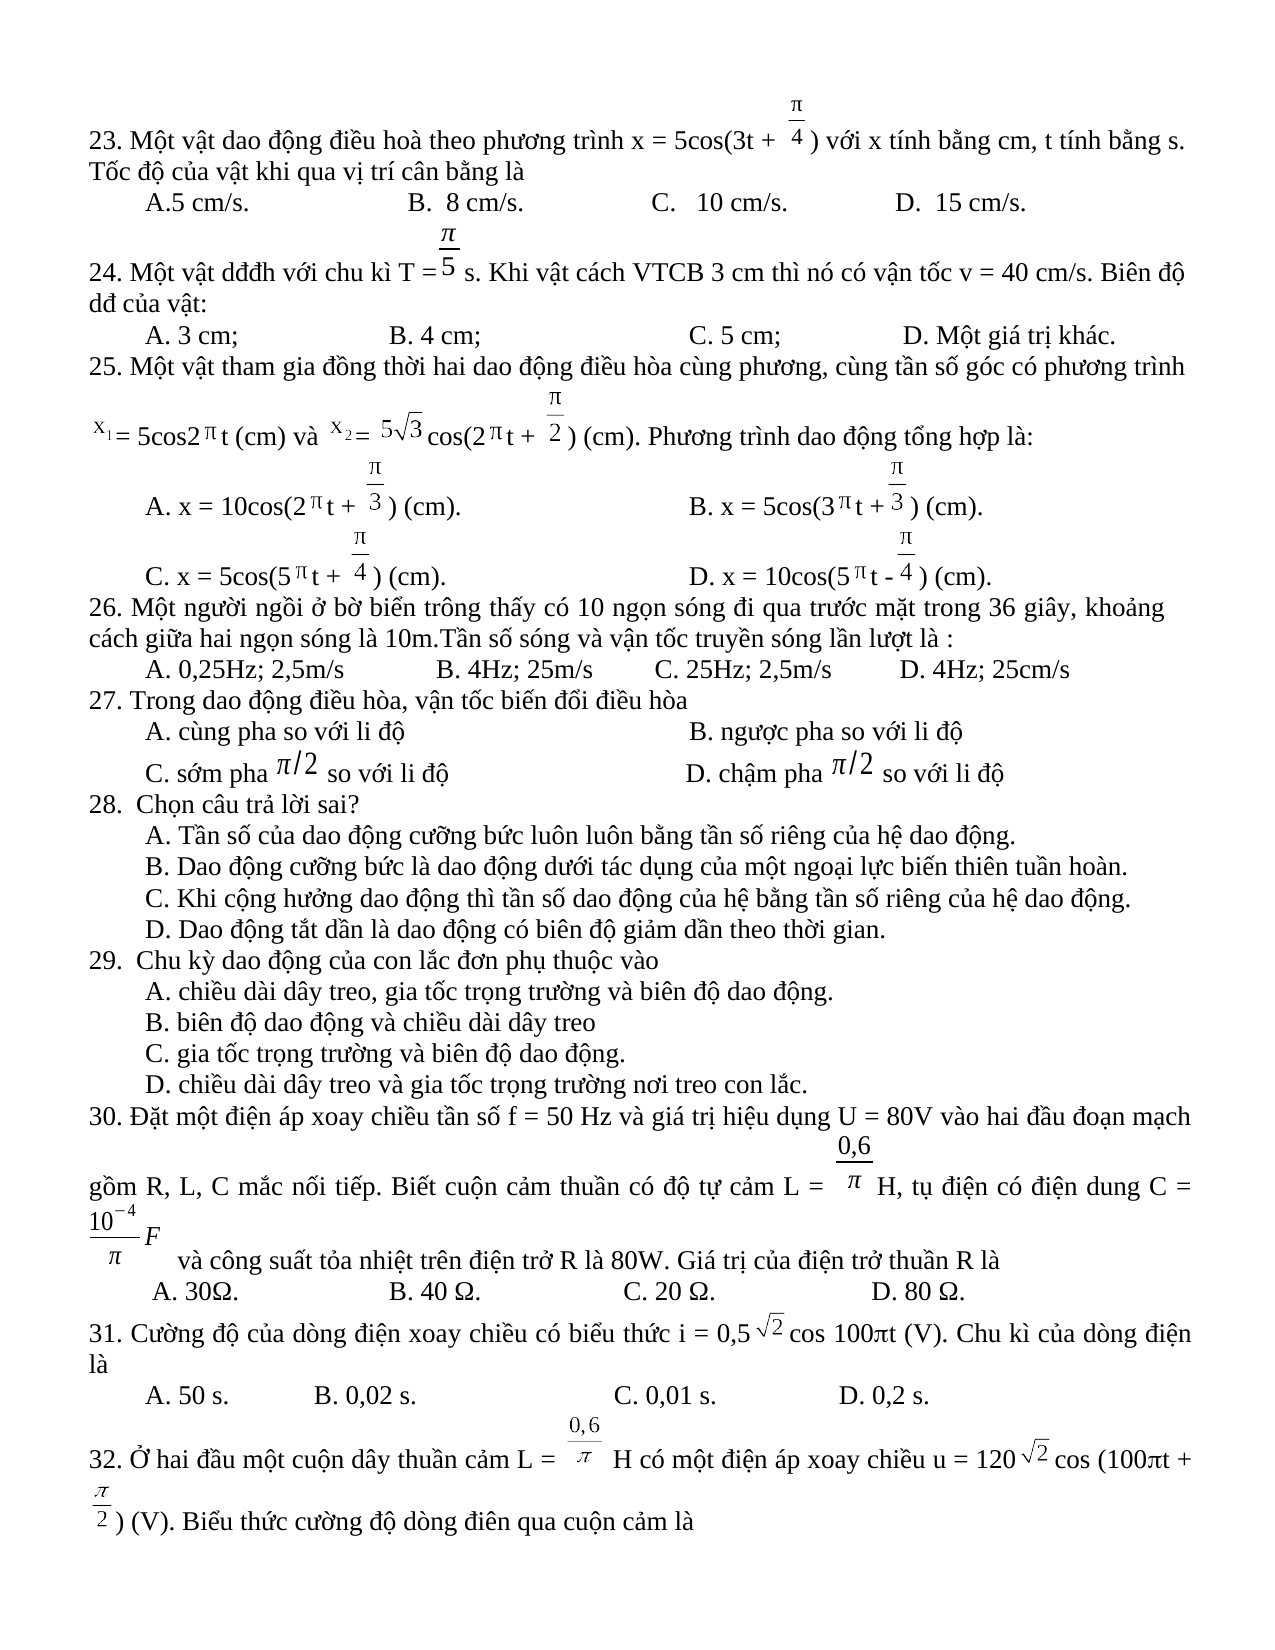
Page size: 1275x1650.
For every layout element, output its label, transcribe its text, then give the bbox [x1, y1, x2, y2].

text A. Tần số của dao động cưỡng bức luôn luôn bằng tần số riêng của hệ dao động. [89, 819, 1186, 851]
text C. sớm pha so với li độ D. chậm pha so với li độ [89, 746, 1186, 788]
text 27. Trong dao động điều hòa, vận tốc biến đổi điều hòa [89, 684, 1168, 715]
text 24. Một vật dđđh với chu kì T =s. Khi vật cách VTCB 3 cm thì nó có vận tốc v = 40 cm/s. Biên độ dđ của vật: [89, 218, 1186, 319]
text B. biên độ dao động và chiều dài dây treo [89, 1006, 1186, 1037]
text C. x = 5cos(5t + ) (cm). D. x = 10cos(5t -) (cm). [145, 521, 1186, 591]
text 32. Ở hai đầu một cuộn dây thuần cảm L = H có một điện áp xoay chiều u = 120cos (100t + ) (V). Biểu thức cường độ dòng điên qua cuộn cảm là [89, 1411, 1192, 1536]
text 25. Một vật tham gia đồng thời hai dao động điều hòa cùng phương, cùng tần số góc có phương trình = 5cos2t (cm) và = cos(2t + ) (cm). Phương trình dao động tổng hợp là: [89, 350, 1186, 451]
text 23. Một vật dao động điều hoà theo phương trình x = 5cos(3t + ) với x tính bằng cm, t tính bằng s. Tốc độ của vật khi qua vị trí cân bằng là [89, 89, 1186, 187]
text 28. Chọn câu trả lời sai? [89, 788, 1186, 819]
text A. chiều dài dây treo, gia tốc trọng trường và biên độ dao động. [89, 975, 1186, 1006]
text A. cùng pha so với li độ B. ngược pha so với li độ [89, 715, 1186, 746]
text C. gia tốc trọng trường và biên độ dao động. [89, 1037, 1186, 1068]
text C. Khi cộng hưởng dao động thì tần số dao động của hệ bằng tần số riêng của hệ dao động. [89, 882, 1186, 913]
text A.5 cm/s. B. 8 cm/s. C. 10 cm/s. D. 15 cm/s. [89, 187, 1186, 218]
text D. chiều dài dây treo và gia tốc trọng trường nơi treo con lắc. [89, 1068, 1186, 1100]
text 31. Cường độ của dòng điện xoay chiều có biểu thức i = 0,5cos 100t (V). Chu kì của dòng điện là [89, 1306, 1192, 1379]
text 29. Chu kỳ dao động của con lắc đơn phụ thuộc vào [89, 944, 1186, 975]
text A. 3 cm; B. 4 cm; C. 5 cm; D. Một giá trị khác. [89, 319, 1186, 350]
text D. Dao động tắt dần là dao động có biên độ giảm dần theo thời gian. [89, 913, 1186, 944]
text 26. Một người ngồi ở bờ biển trông thấy có 10 ngọn sóng đi qua trước mặt trong 36 giây, khoảng cách giữa hai ngọn sóng là 10m.Tần số sóng và vận tốc truyền sóng lần lượt là : [89, 591, 1168, 653]
text A. 30Ω. B. 40 Ω. C. 20 Ω. D. 80 Ω. [89, 1275, 1192, 1306]
text A. x = 10cos(2t + ) (cm). B. x = 5cos(3t +) (cm). [145, 451, 1186, 521]
text B. Dao động cưỡng bức là dao động dưới tác dụng của một ngoại lực biến thiên tuần hoàn. [89, 851, 1186, 882]
text 30. Đặt một điện áp xoay chiều tần số f = 50 Hz và giá trị hiệu dụng U = 80V vào hai đầu đoạn mạch gồm R, L, C mắc nối tiếp. Biết cuộn cảm thuần có độ tự cảm L = H, tụ điện có điện dung C = và công suất tỏa nhiệt trên điện trở R là 80W. Giá trị của điện trở thuần R là [89, 1100, 1192, 1275]
text A. 0,25Hz; 2,5m/s B. 4Hz; 25m/s C. 25Hz; 2,5m/s D. 4Hz; 25cm/s [89, 653, 1186, 684]
text A. 50 s. B. 0,02 s. C. 0,01 s. D. 0,2 s. [89, 1379, 1186, 1411]
